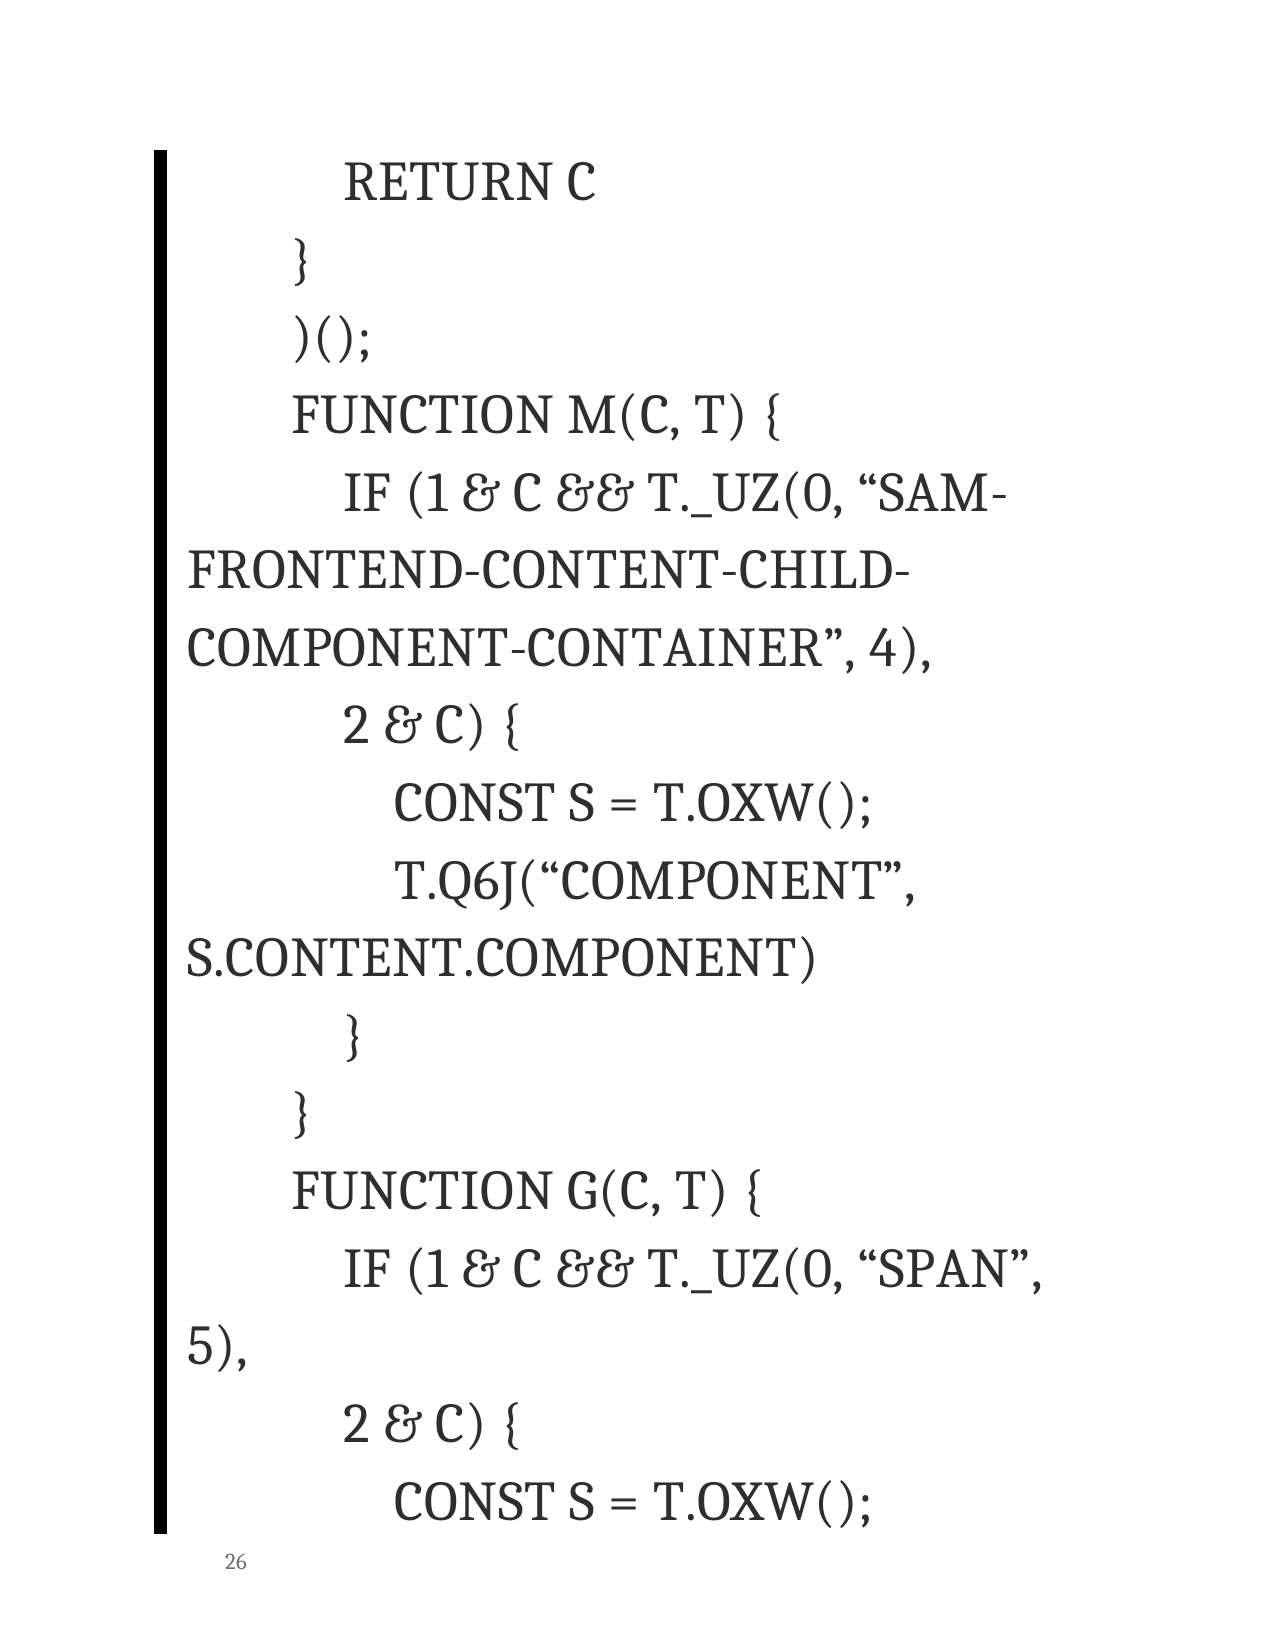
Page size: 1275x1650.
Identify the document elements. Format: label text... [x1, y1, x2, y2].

title } [167, 1004, 1087, 1068]
title const s = t.oxw(); [167, 771, 1087, 836]
title t.Q6J(“component”, s.content.component) [167, 848, 1087, 991]
title )(); [167, 305, 1087, 370]
title if (1 & c && t._UZ(0, “sam-frontend-content-child-component-container”, 4), [167, 460, 1087, 680]
title 2 & c) { [167, 693, 1087, 758]
title } [167, 1081, 1087, 1146]
title function m(c, T) { [167, 383, 1087, 447]
title return c [187, 150, 1087, 215]
title const s = t.oxw(); [167, 1469, 1087, 1534]
title 2 & c) { [167, 1392, 1087, 1456]
title if (1 & c && t._UZ(0, “span”, 5), [167, 1236, 1087, 1379]
title function g(c, T) { [167, 1159, 1087, 1223]
title } [167, 228, 1087, 292]
